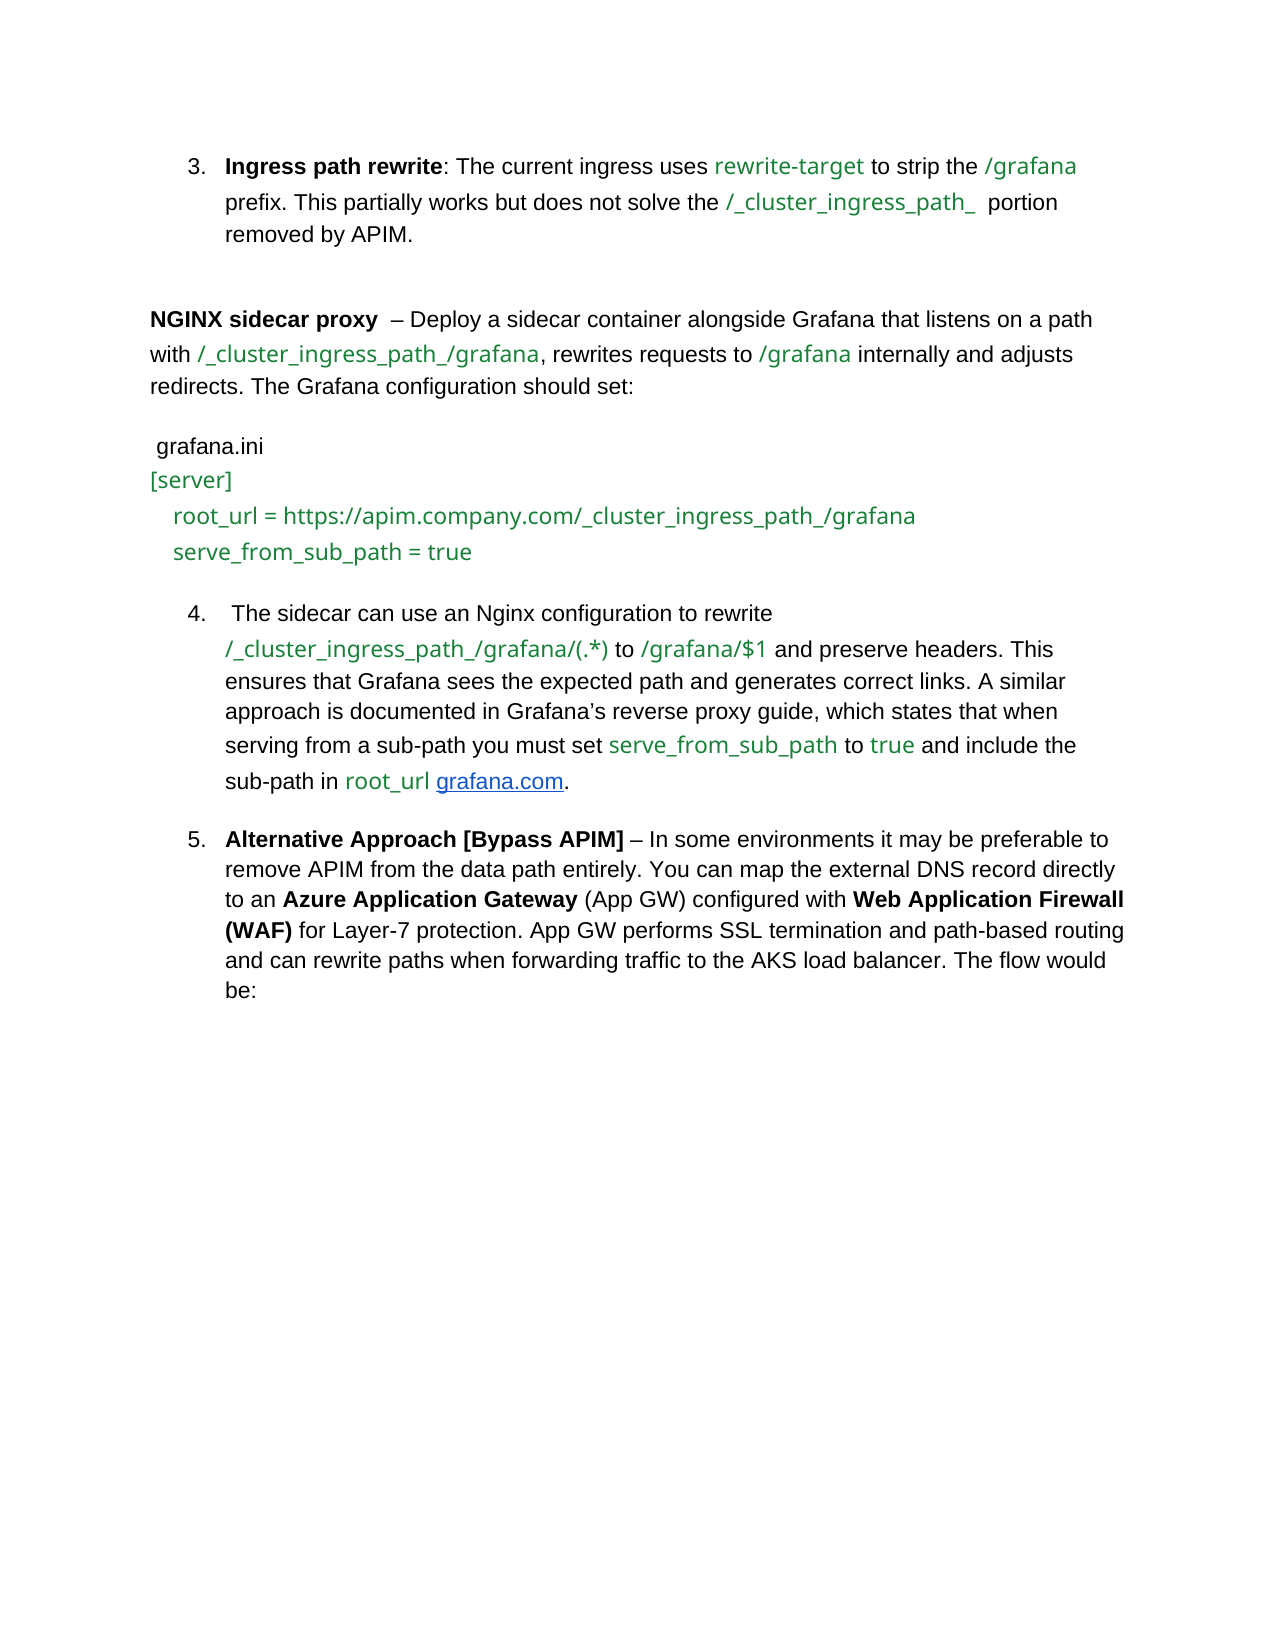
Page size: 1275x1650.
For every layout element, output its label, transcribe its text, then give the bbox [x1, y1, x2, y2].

text NGINX sidecar proxy – Deploy a sidecar container alongside Grafana that listens on a path with /_cluster_ingress_path_/grafana, rewrites requests to /grafana internally and adjusts redirects. The Grafana configuration should set: grafana.ini [server] [150, 306, 1125, 495]
list Alternative Approach [Bypass APIM] – In some environments it may be preferable to remove APIM from the data path entirely. You can map the external DNS record directly to an Azure Application Gateway (App GW) configured with Web Application Firewall (WAF) for Layer-7 protection. App GW performs SSL termination and path-based routing and can rewrite paths when forwarding traffic to the AKS load balancer. The flow would be: [187, 826, 1125, 1003]
list The sidecar can use an Nginx configuration to rewrite /_cluster_ingress_path_/grafana/(.*) to /grafana/$1 and preserve headers. This ensures that Grafana sees the expected path and generates correct links. A similar approach is documented in Grafana’s reverse proxy guide, which states that when serving from a sub-path you must set serve_from_sub_path to true and include the sub-path in root_url grafana.com. [187, 597, 1125, 796]
text root_url = https://apim.company.com/_cluster_ingress_path_/grafana [150, 500, 1125, 531]
list Ingress path rewrite: The current ingress uses rewrite-target to strip the /grafana prefix. This partially works but does not solve the /_cluster_ingress_path_ portion removed by APIM. [187, 150, 1125, 278]
text serve_from_sub_path = true [150, 536, 1125, 567]
